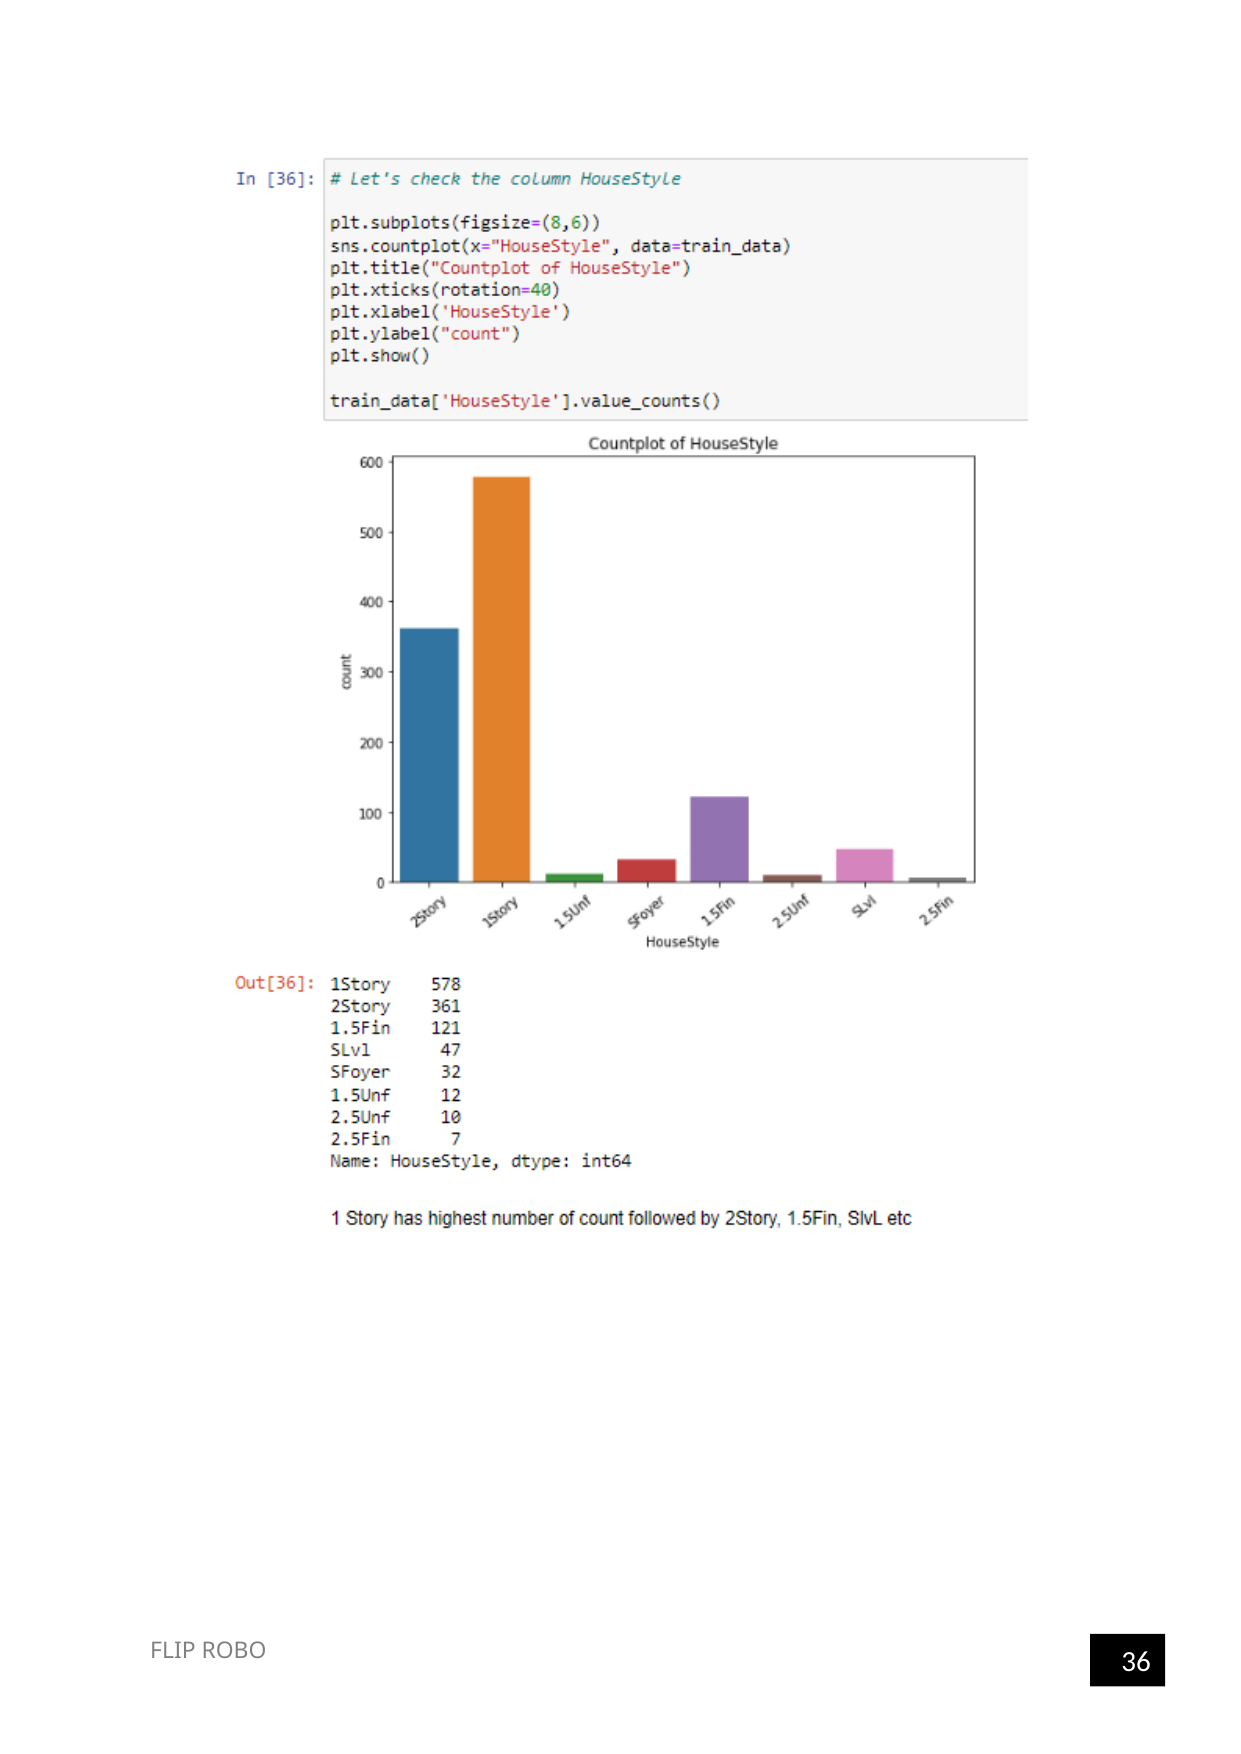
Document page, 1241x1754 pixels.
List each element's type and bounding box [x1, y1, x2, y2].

picture [225, 150, 1029, 1247]
